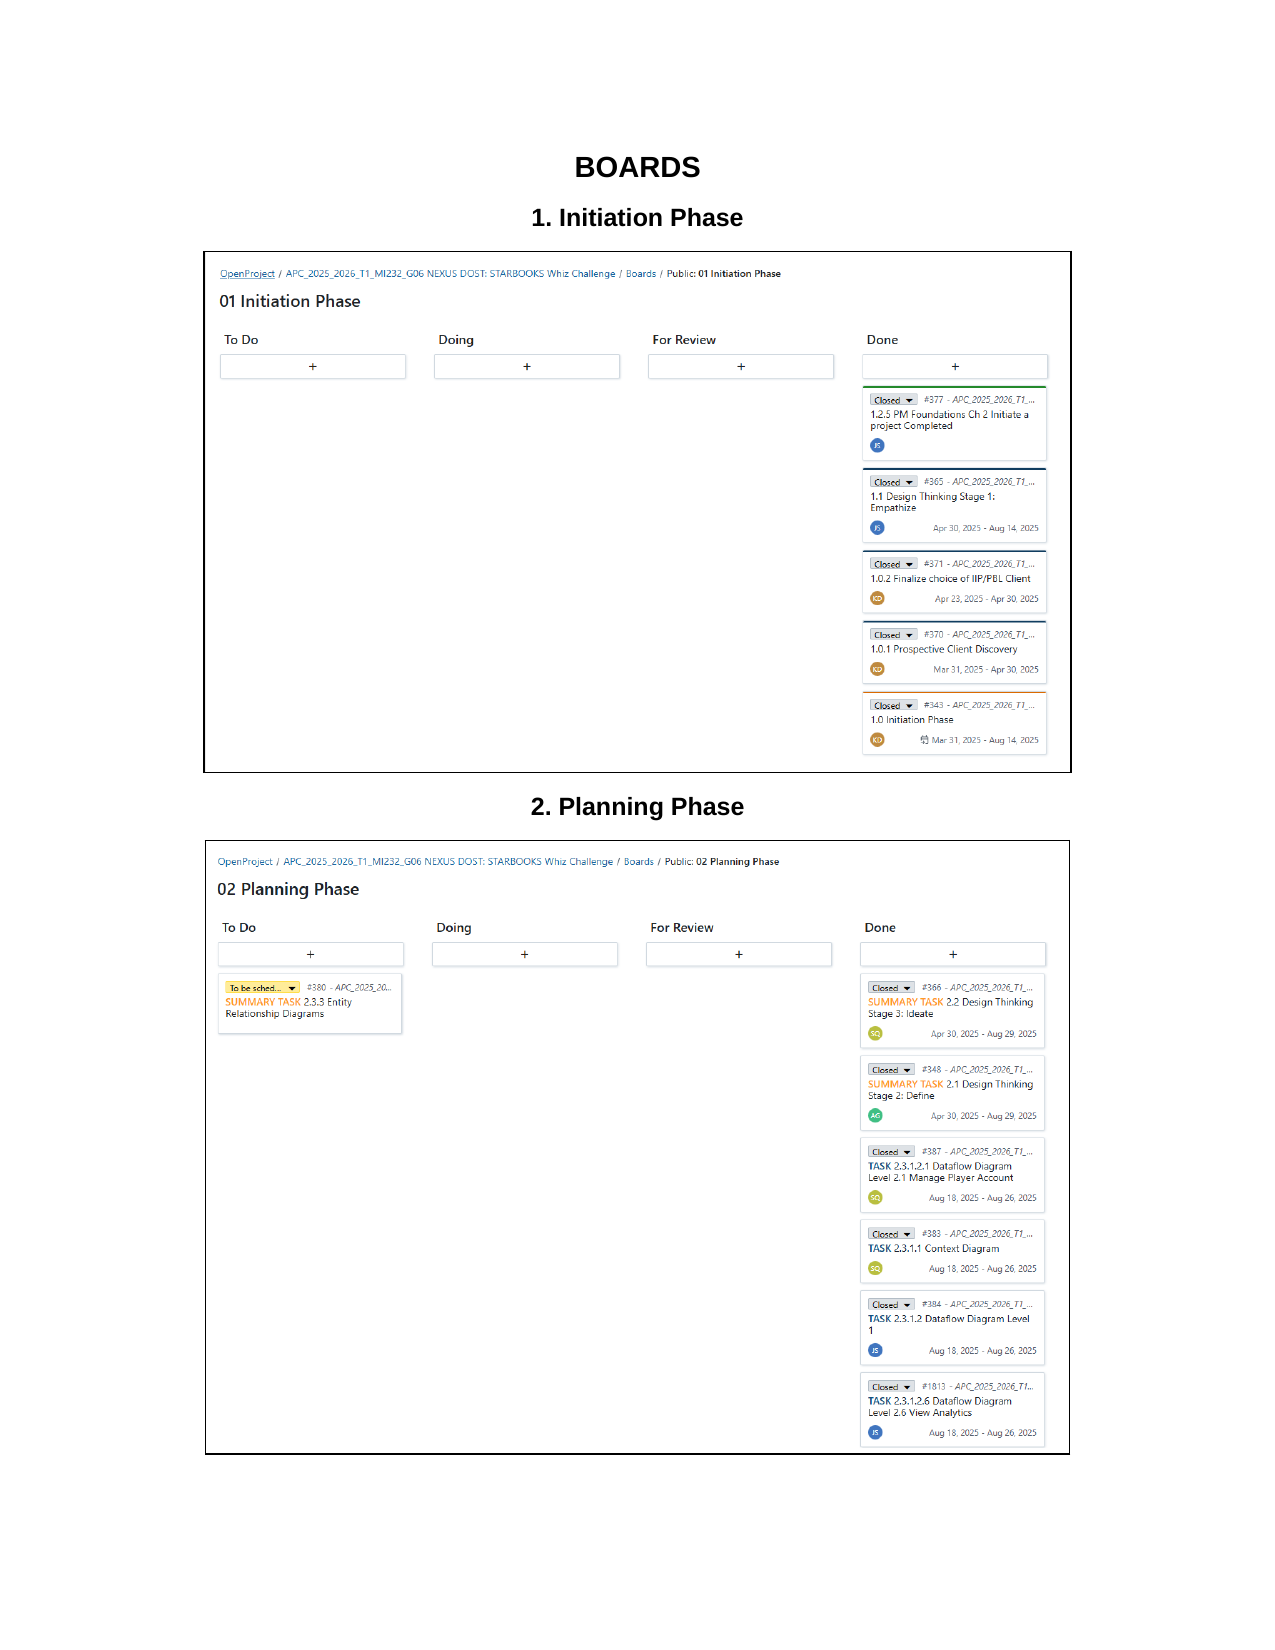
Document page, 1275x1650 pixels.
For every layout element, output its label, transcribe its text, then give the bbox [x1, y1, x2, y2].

picture [205, 252, 1070, 772]
picture [206, 841, 1069, 1453]
text 2. Planning Phase [150, 792, 1125, 821]
text 1. Initiation Phase [150, 203, 1125, 232]
text BOARDS [150, 150, 1125, 183]
